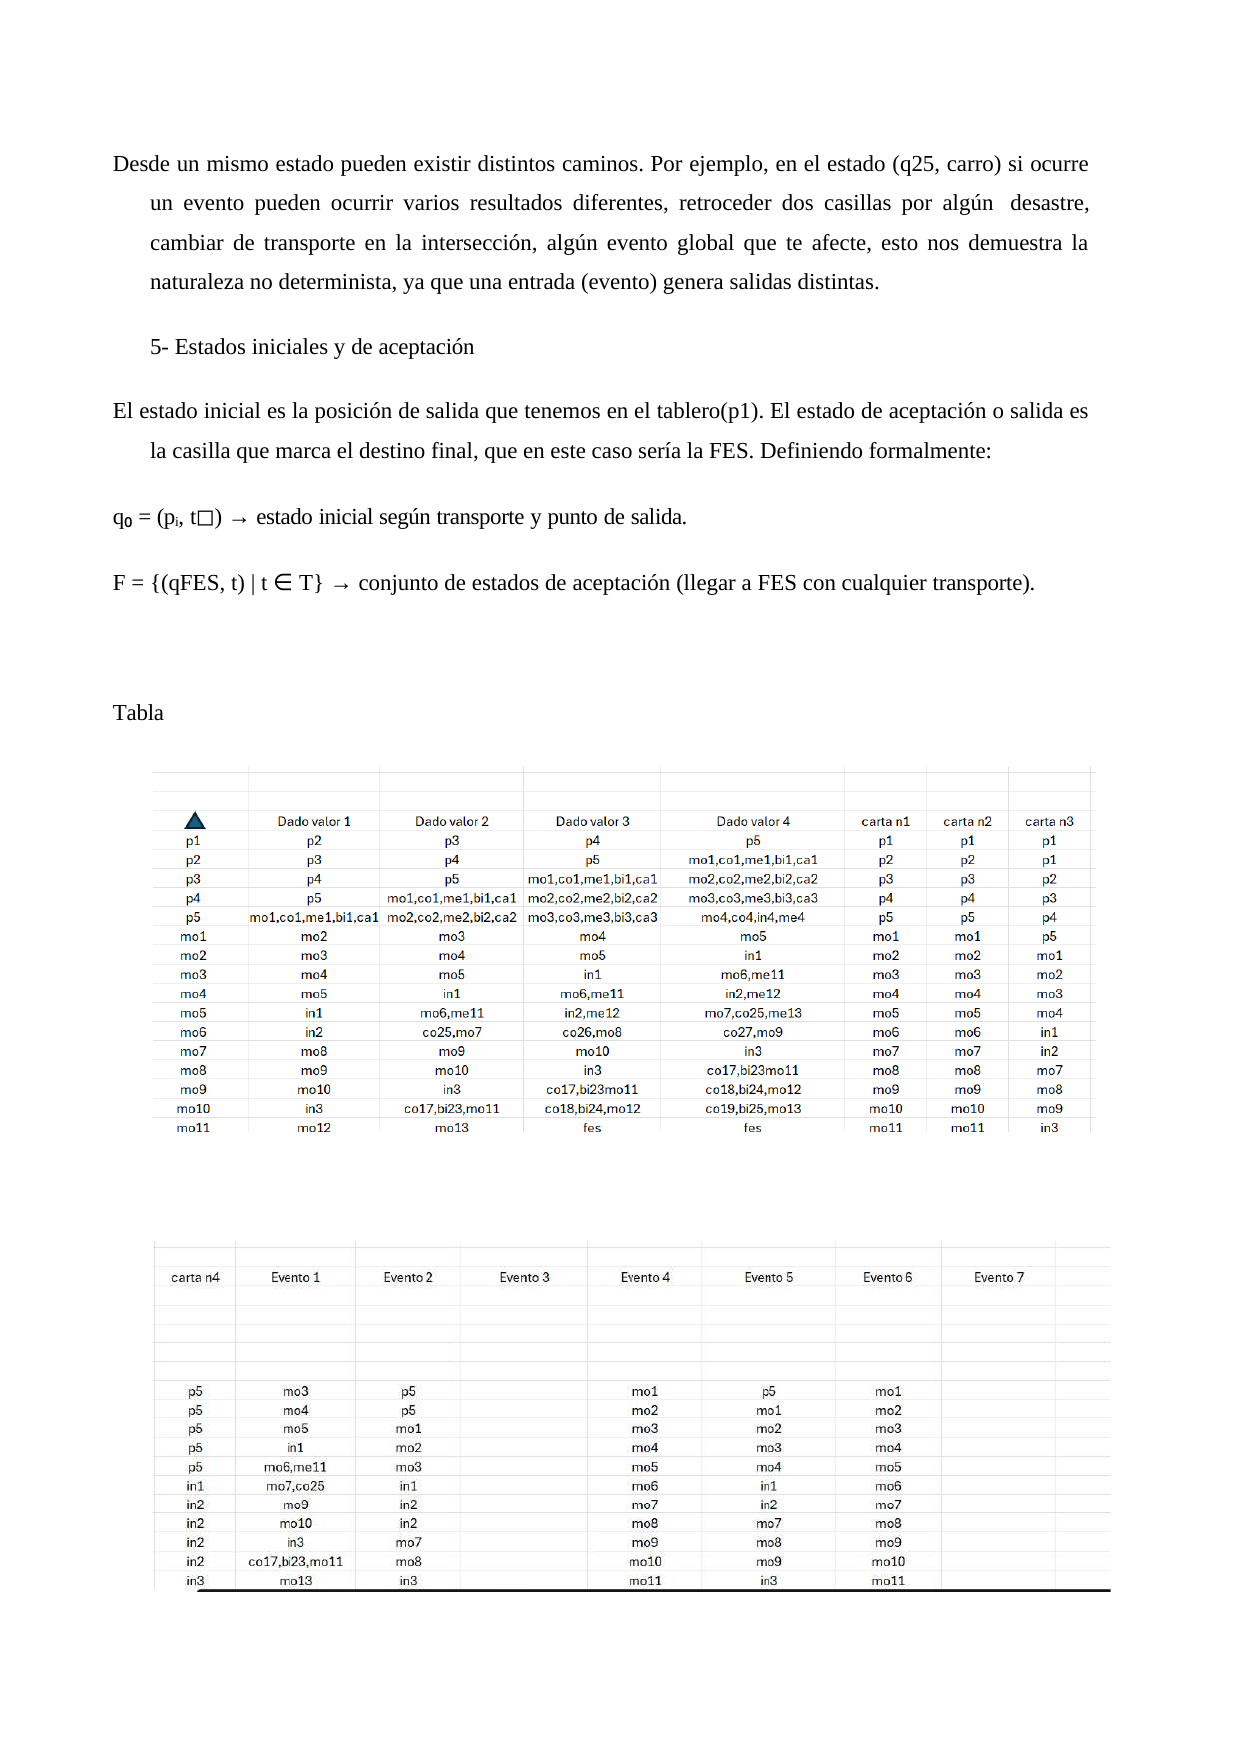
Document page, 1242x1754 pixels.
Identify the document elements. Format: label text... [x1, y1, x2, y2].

text El estado inicial es la posición de salida que tenemos en el tablero(p1). El estado de aceptación o salida es la casilla que marca el destino final, que en este caso sería la FES. Definiendo formalmente: [113, 397, 1090, 463]
text q₀ = (pᵢ, t◻) → estado inicial según transporte y punto de salida. [113, 500, 1183, 531]
picture [153, 1241, 1111, 1592]
picture [153, 766, 1097, 1132]
text Desde un mismo estado pueden existir distintos caminos. Por ejemplo, en el estado (q25, carro) si ocurre un evento pueden ocurrir varios resultados diferentes, retroceder dos casillas por algún desastre, cambiar de transporte en la intersección, algún evento global que te afecte, esto nos demuestra la naturaleza no determinista, ya que una entrada (evento) genera salidas distintas. [113, 150, 1090, 295]
list Estados iniciales y de aceptación [150, 333, 1183, 359]
text F = {(qFES, t) | t ∈ T} → conjunto de estados de aceptación (llegar a FES con cualquier transporte). [113, 566, 1183, 597]
text Tabla [113, 699, 1183, 725]
